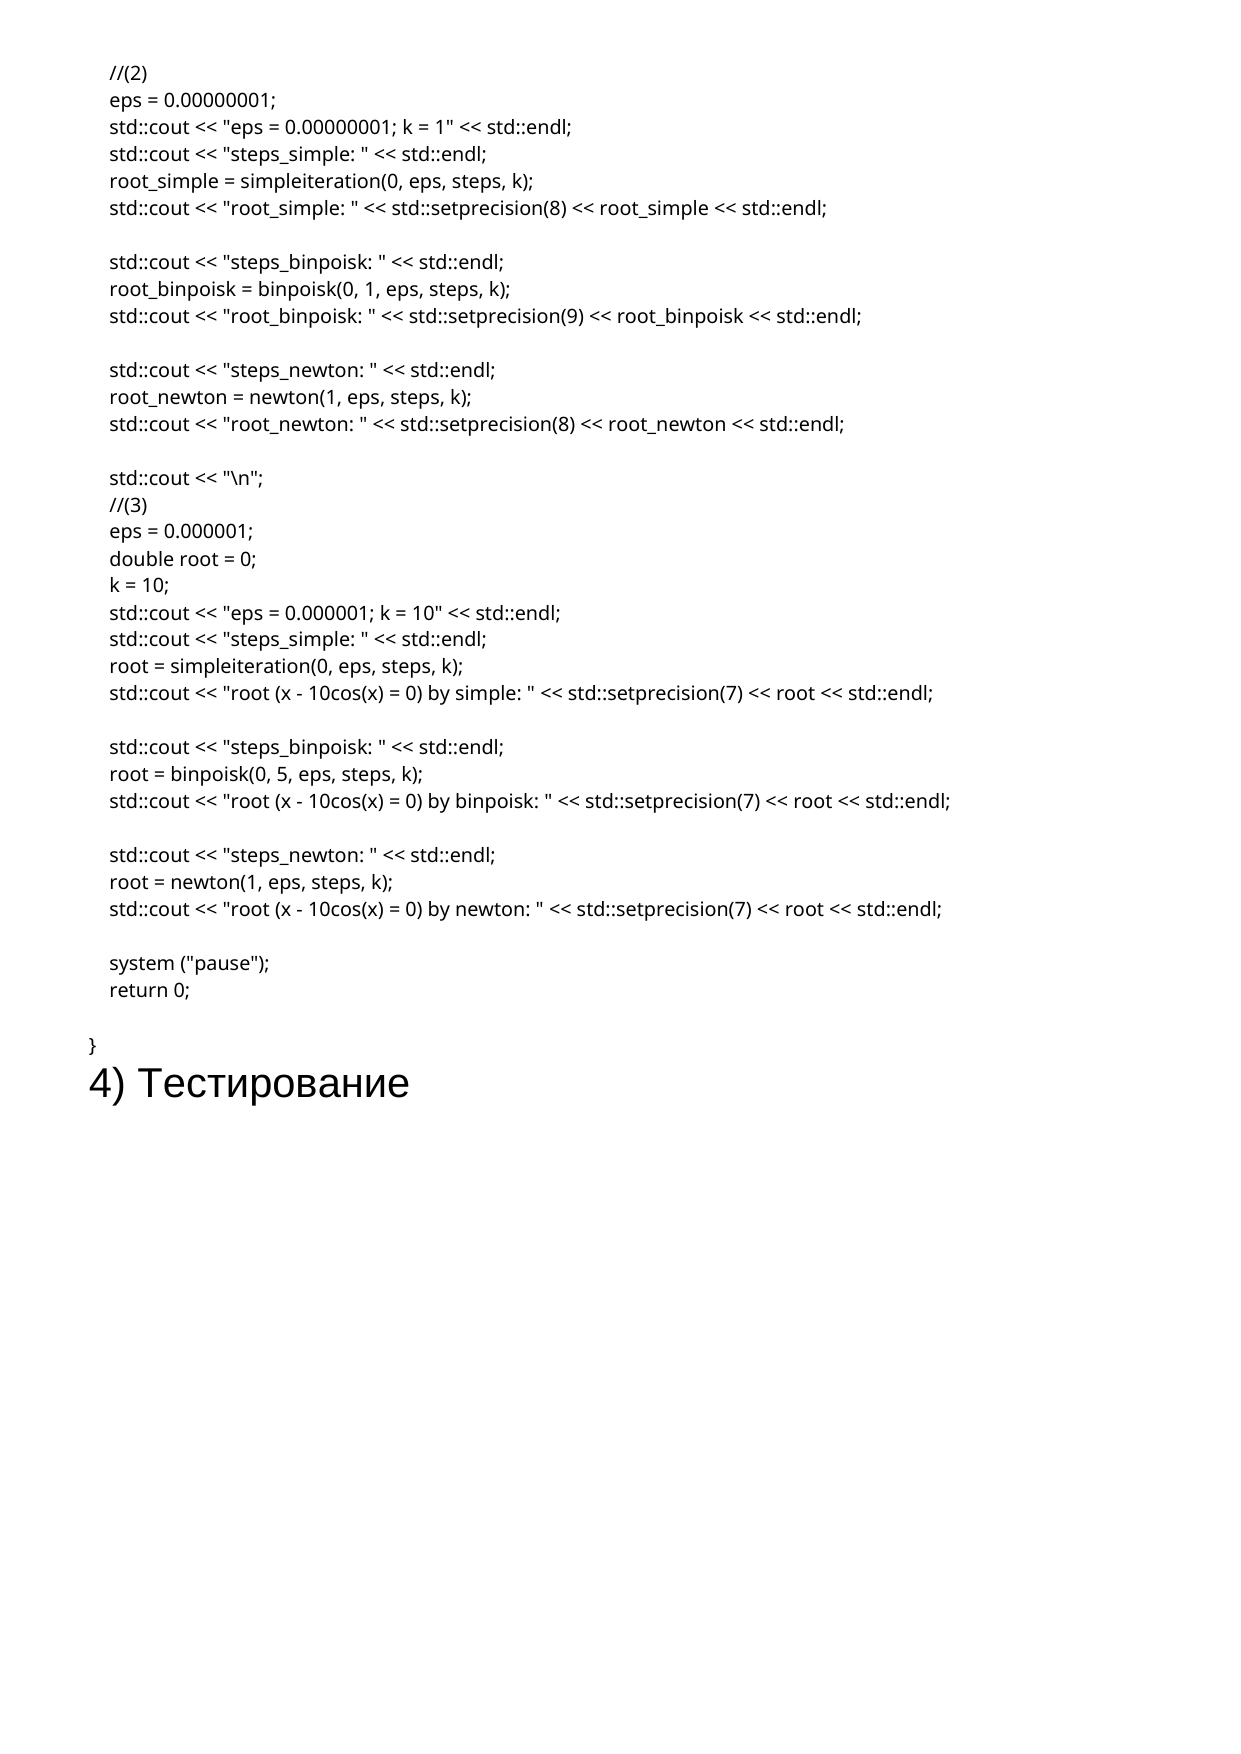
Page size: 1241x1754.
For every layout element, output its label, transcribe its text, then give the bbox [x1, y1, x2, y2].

text root = newton(1, eps, steps, k); [89, 868, 1152, 896]
text std::cout << "root_binpoisk: " << std::setprecision(9) << root_binpoisk << std::endl; [89, 302, 1152, 329]
text std::cout << "root_simple: " << std::setprecision(8) << root_simple << std::endl; [89, 194, 1152, 221]
text eps = 0.000001; [89, 518, 1152, 545]
text return 0; [89, 976, 1152, 1003]
text double root = 0; [89, 545, 1152, 572]
text std::cout << "steps_binpoisk: " << std::endl; [89, 734, 1152, 761]
text std::cout << "root (x - 10cos(x) = 0) by simple: " << std::setprecision(7) << root << std::endl; [89, 680, 1152, 707]
text std::cout << "eps = 0.000001; k = 10" << std::endl; [89, 599, 1152, 626]
text root = binpoisk(0, 5, eps, steps, k); [89, 761, 1152, 788]
text root_newton = newton(1, eps, steps, k); [89, 383, 1152, 410]
text k = 10; [89, 572, 1152, 599]
text //(2) [89, 59, 1152, 86]
text std::cout << "steps_simple: " << std::endl; [89, 626, 1152, 653]
text std::cout << "root_newton: " << std::setprecision(8) << root_newton << std::endl; [89, 410, 1152, 437]
text 4) Тестирование [89, 1058, 1152, 1106]
text std::cout << "\n"; [89, 464, 1152, 491]
text std::cout << "eps = 0.00000001; k = 1" << std::endl; [89, 113, 1152, 140]
text //(3) [89, 491, 1152, 518]
text std::cout << "steps_newton: " << std::endl; [89, 356, 1152, 383]
text root = simpleiteration(0, eps, steps, k); [89, 653, 1152, 680]
text std::cout << "steps_newton: " << std::endl; [89, 842, 1152, 868]
text std::cout << "root (x - 10cos(x) = 0) by binpoisk: " << std::setprecision(7) << root << std::endl; [89, 788, 1152, 814]
text } [89, 1031, 1152, 1058]
text std::cout << "steps_simple: " << std::endl; [89, 140, 1152, 167]
text root_binpoisk = binpoisk(0, 1, eps, steps, k); [89, 275, 1152, 302]
text std::cout << "steps_binpoisk: " << std::endl; [89, 248, 1152, 275]
text eps = 0.00000001; [89, 86, 1152, 113]
text root_simple = simpleiteration(0, eps, steps, k); [89, 167, 1152, 194]
text system ("pause"); [89, 949, 1152, 976]
text std::cout << "root (x - 10cos(x) = 0) by newton: " << std::setprecision(7) << root << std::endl; [89, 896, 1152, 922]
